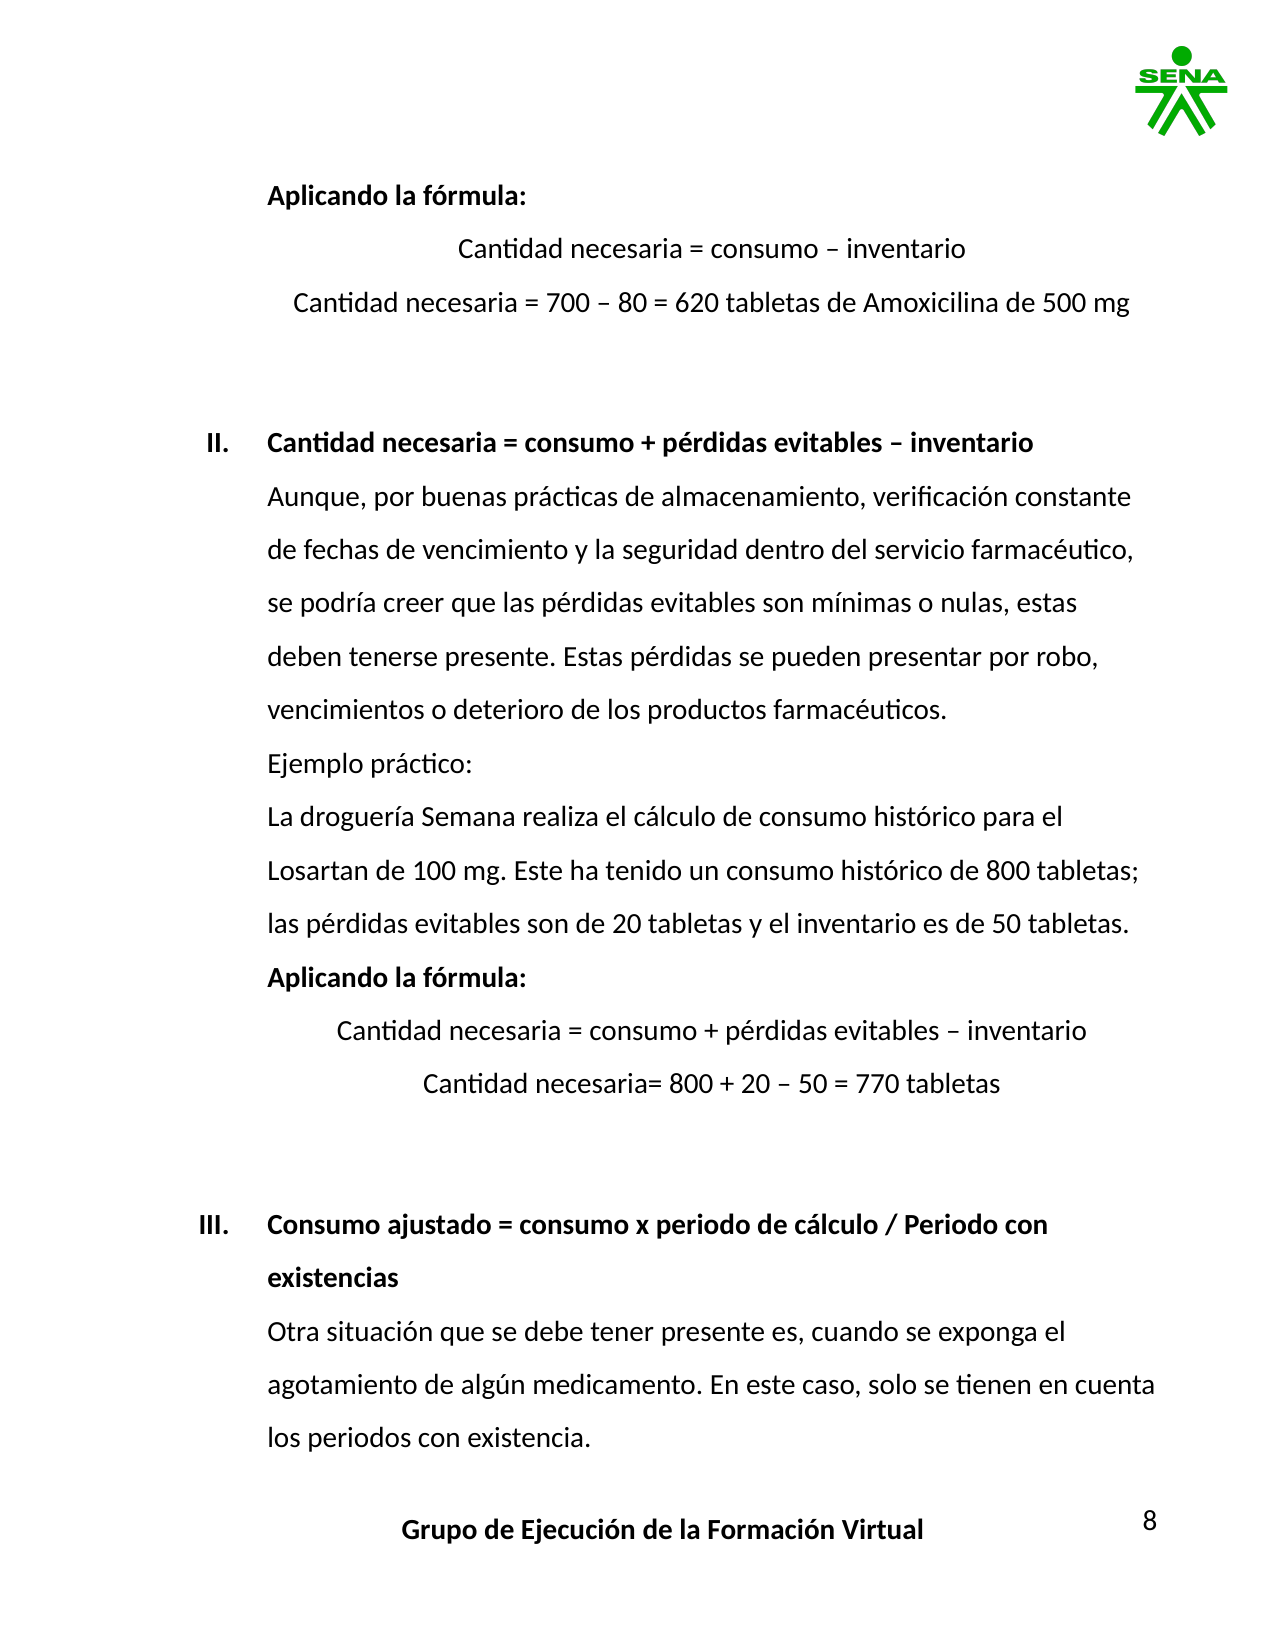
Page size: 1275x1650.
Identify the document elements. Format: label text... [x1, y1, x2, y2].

list Cantidad necesaria = 700 – 80 = 620 tabletas de Amoxicilina de 500 mg [267, 284, 1157, 320]
list Consumo ajustado = consumo x periodo de cálculo / Periodo con existencias [229, 1206, 1157, 1295]
list Aplicando la fórmula: [267, 177, 1157, 213]
list Cantidad necesaria= 800 + 20 – 50 = 770 tabletas [267, 1066, 1157, 1101]
list Ejemplo práctico: [267, 745, 1157, 781]
list La droguería Semana realiza el cálculo de consumo histórico para el Losartan de 100 mg. Este ha tenido un consumo histórico de 800 tabletas; las pérdidas evitables son de 20 tabletas y el inventario es de 50 tabletas. [267, 798, 1157, 941]
list Aunque, por buenas prácticas de almacenamiento, verificación constante de fechas de vencimiento y la seguridad dentro del servicio farmacéutico, se podría creer que las pérdidas evitables son mínimas o nulas, estas deben tenerse presente. Estas pérdidas se pueden presentar por robo, vencimientos o deterioro de los productos farmacéuticos. [267, 478, 1157, 727]
list Aplicando la fórmula: [267, 959, 1157, 994]
list Cantidad necesaria = consumo – inventario [267, 231, 1157, 266]
list Cantidad necesaria = consumo + pérdidas evitables – inventario [229, 424, 1157, 460]
picture [1135, 46, 1228, 136]
list Cantidad necesaria = consumo + pérdidas evitables – inventario [267, 1012, 1157, 1048]
